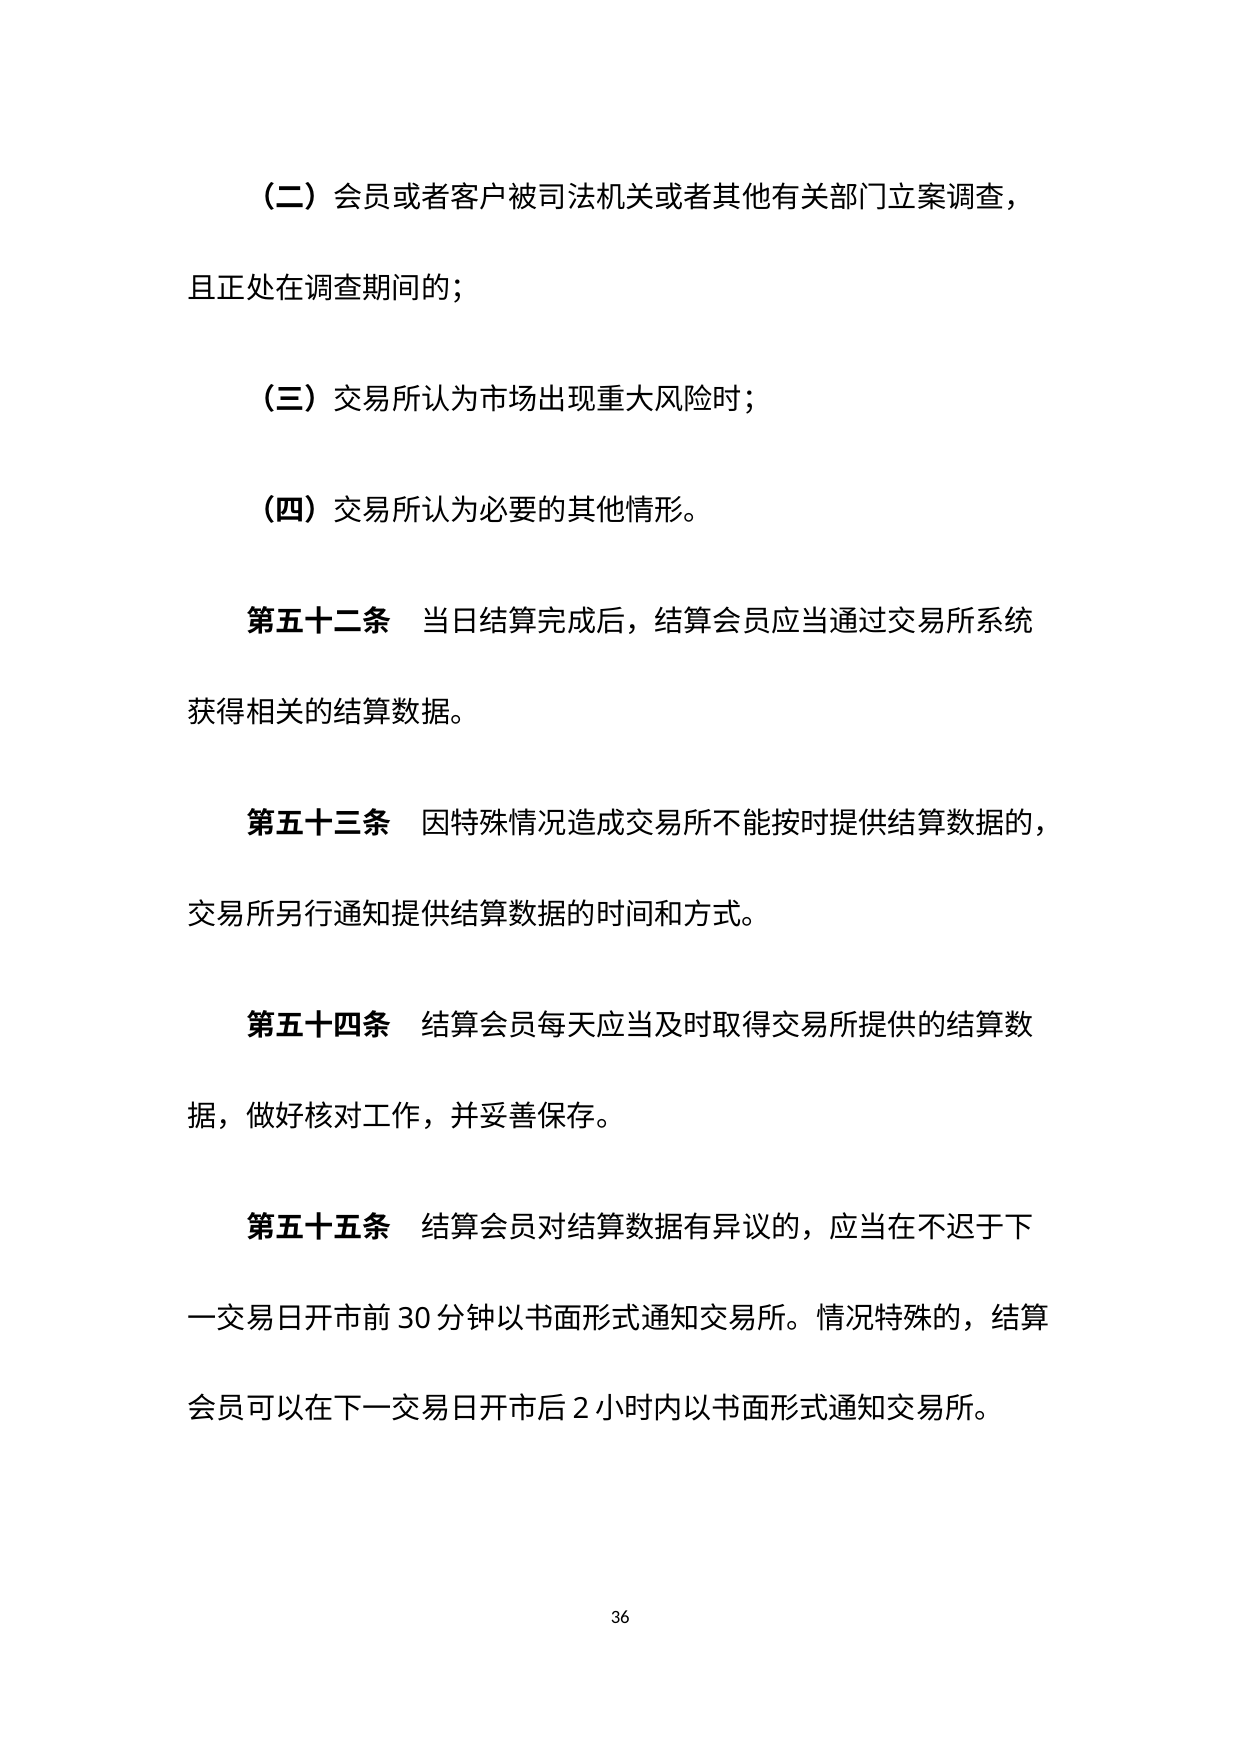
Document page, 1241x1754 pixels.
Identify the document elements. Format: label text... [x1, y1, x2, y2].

text （四）交易所认为必要的其他情形。 [187, 475, 1053, 540]
text 第五十三条 因特殊情况造成交易所不能按时提供结算数据的，交易所另行通知提供结算数据的时间和方式。 [187, 788, 1053, 944]
text 第五十四条 结算会员每天应当及时取得交易所提供的结算数据，做好核对工作，并妥善保存。 [187, 990, 1053, 1146]
text 第五十五条 结算会员对结算数据有异议的，应当在不迟于下一交易日开市前30分钟以书面形式通知交易所。情况特殊的，结算会员可以在下一交易日开市后2小时内以书面形式通知交易所。 [187, 1192, 1053, 1439]
text （二）会员或者客户被司法机关或者其他有关部门立案调查，且正处在调查期间的； [187, 162, 1053, 318]
text 第五十二条 当日结算完成后，结算会员应当通过交易所系统获得相关的结算数据。 [187, 586, 1053, 742]
text （三）交易所认为市场出现重大风险时； [187, 364, 1053, 429]
